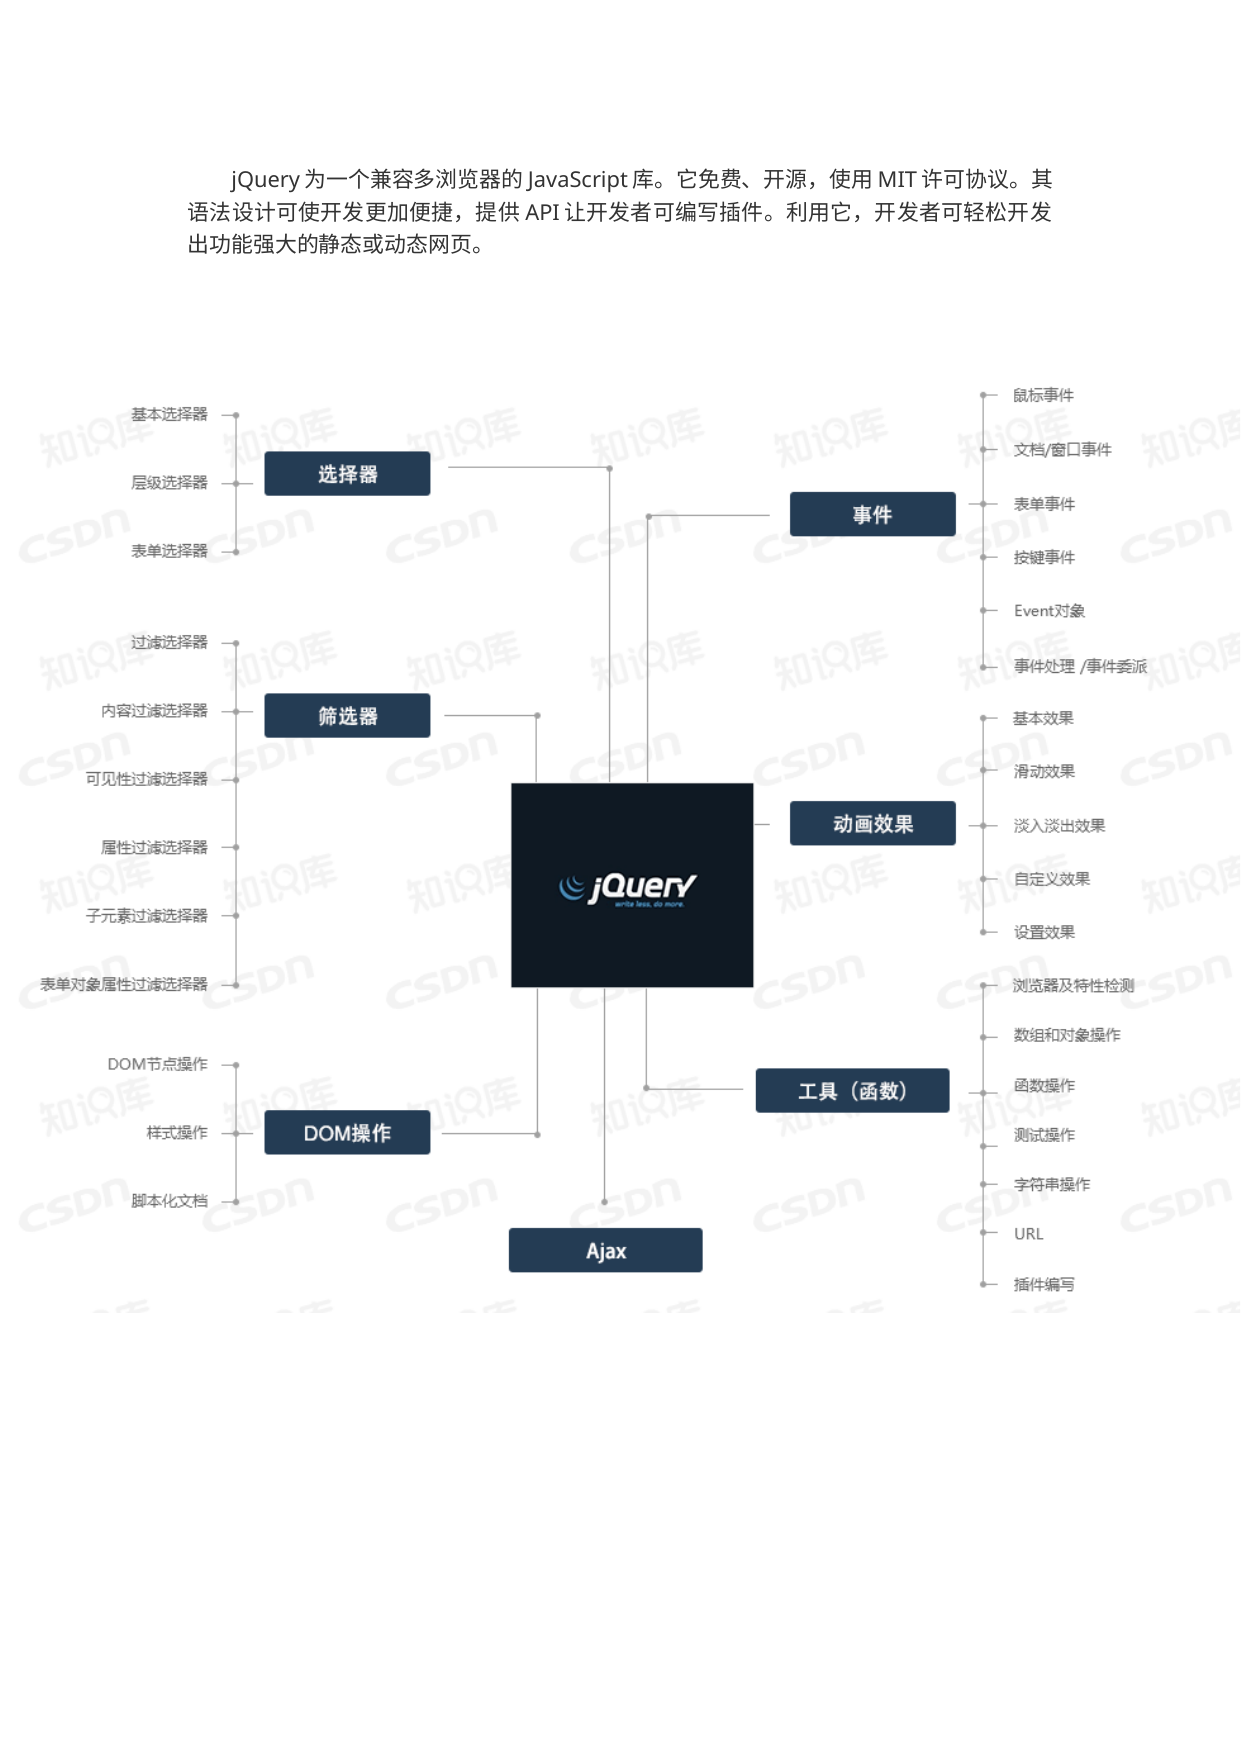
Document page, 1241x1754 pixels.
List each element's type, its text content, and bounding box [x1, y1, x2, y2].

text jQuery为一个兼容多浏览器的JavaScript库。它免费、开源，使用MIT许可协议。其语法设计可使开发更加便捷，提供API让开发者可编写插件。利用它，开发者可轻松开发出功能强大的静态或动态网页。 [187, 162, 1053, 259]
picture [0, 373, 1241, 1313]
